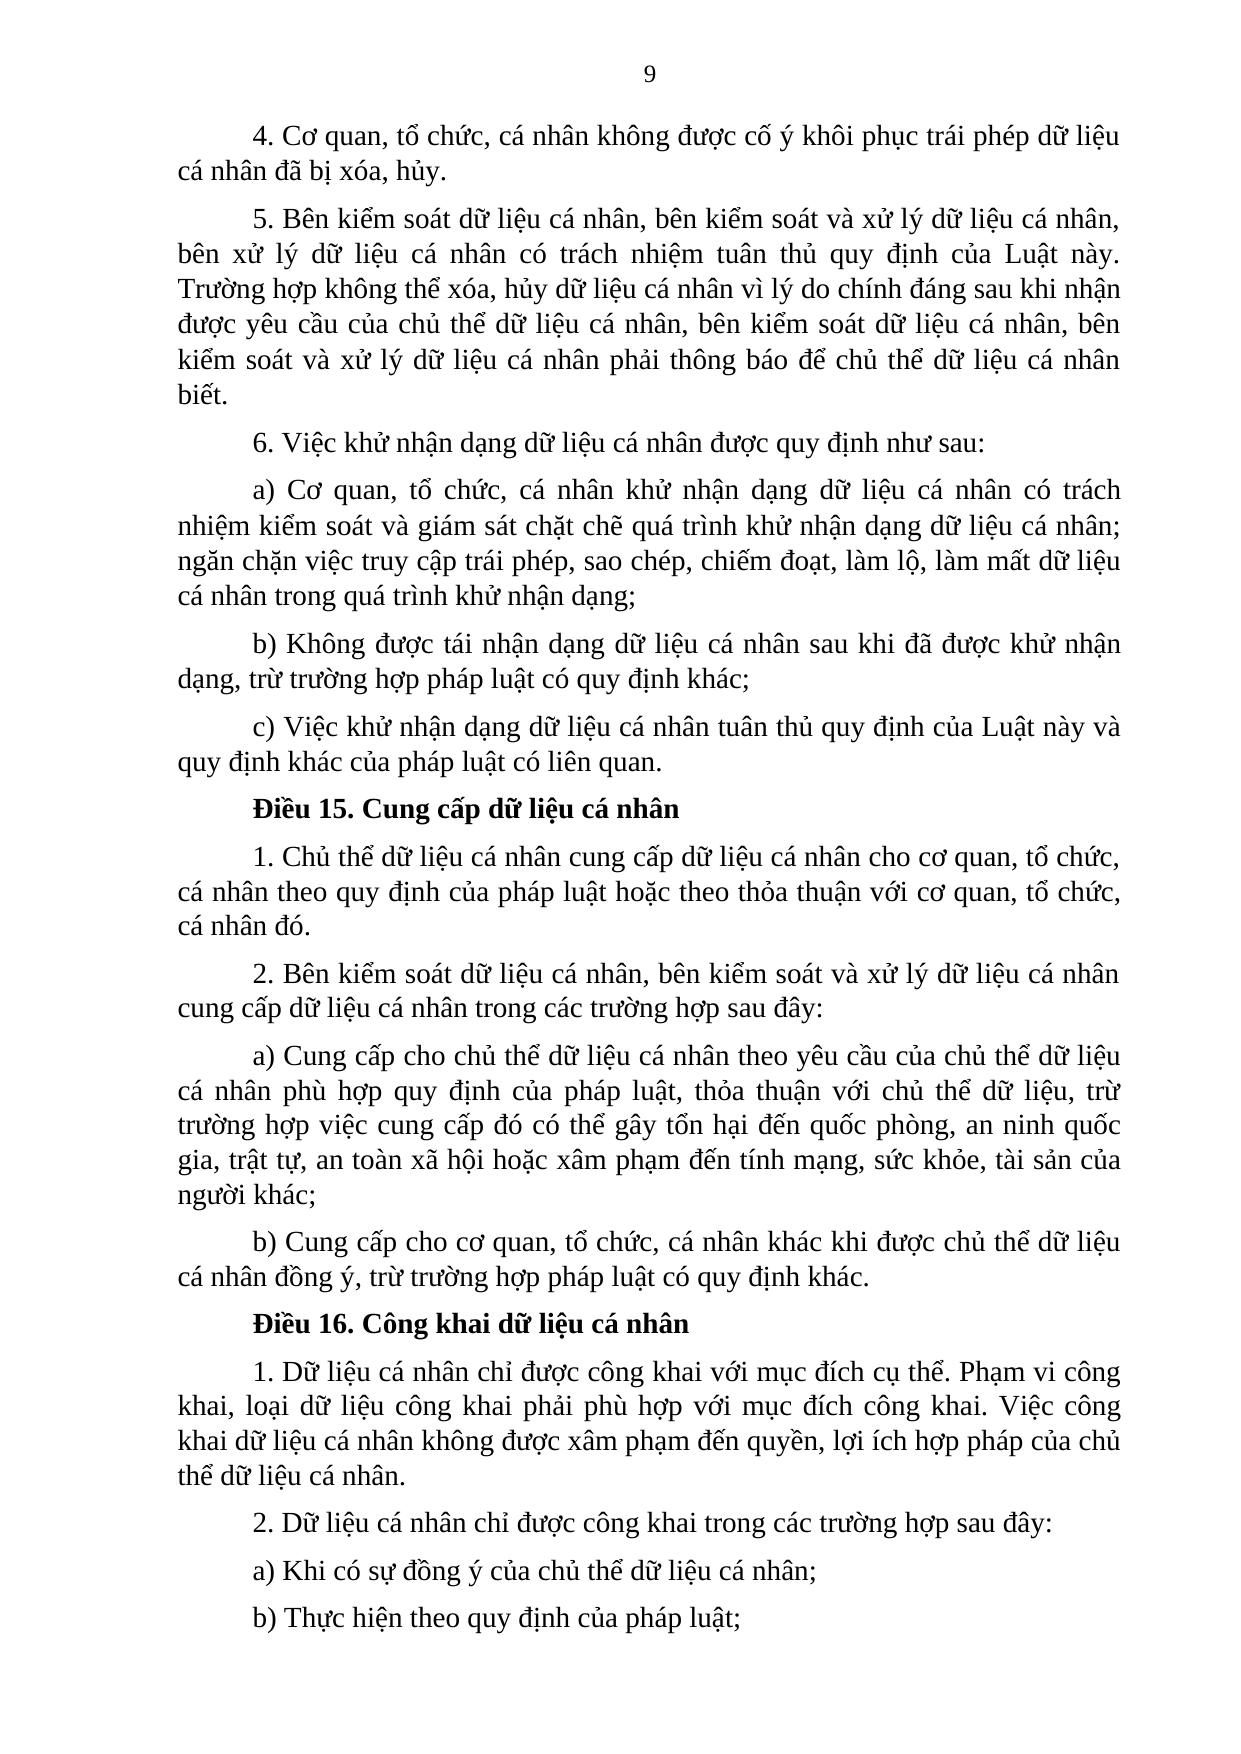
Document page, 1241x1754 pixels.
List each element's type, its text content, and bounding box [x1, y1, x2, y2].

text b) Cung cấp cho cơ quan, tổ chức, cá nhân khác khi được chủ thể dữ liệu cá nhân đồng ý, trừ trường hợp pháp luật có quy định khác. [177, 1224, 1122, 1293]
text a) Khi có sự đồng ý của chủ thể dữ liệu cá nhân; [177, 1553, 1122, 1586]
subtitle Điều 16. Công khai dữ liệu cá nhân [177, 1306, 1122, 1340]
text a) Cung cấp cho chủ thể dữ liệu cá nhân theo yêu cầu của chủ thể dữ liệu cá nhân phù hợp quy định của pháp luật, thỏa thuận với chủ thể dữ liệu, trừ trường hợp việc cung cấp đó có thể gây tổn hại đến quốc phòng, an ninh quốc gia, trật tự, an toàn xã hội hoặc xâm phạm đến tính mạng, sức khỏe, tài sản của người khác; [177, 1038, 1122, 1211]
text b) Thực hiện theo quy định của pháp luật; [177, 1600, 1122, 1633]
text 6. Việc khử nhận dạng dữ liệu cá nhân được quy định như sau: [177, 425, 1122, 458]
text 2. Bên kiểm soát dữ liệu cá nhân, bên kiểm soát và xử lý dữ liệu cá nhân cung cấp dữ liệu cá nhân trong các trường hợp sau đây: [177, 956, 1122, 1024]
text 1. Chủ thể dữ liệu cá nhân cung cấp dữ liệu cá nhân cho cơ quan, tổ chức, cá nhân theo quy định của pháp luật hoặc theo thỏa thuận với cơ quan, tổ chức, cá nhân đó. [177, 839, 1122, 942]
text 1. Dữ liệu cá nhân chỉ được công khai với mục đích cụ thể. Phạm vi công khai, loại dữ liệu công khai phải phù hợp với mục đích công khai. Việc công khai dữ liệu cá nhân không được xâm phạm đến quyền, lợi ích hợp pháp của chủ thể dữ liệu cá nhân. [177, 1354, 1122, 1492]
text 4. Cơ quan, tổ chức, cá nhân không được cố ý khôi phục trái phép dữ liệu cá nhân đã bị xóa, hủy. [177, 118, 1122, 187]
text a) Cơ quan, tổ chức, cá nhân khử nhận dạng dữ liệu cá nhân có trách nhiệm kiểm soát và giám sát chặt chẽ quá trình khử nhận dạng dữ liệu cá nhân; ngăn chặn việc truy cập trái phép, sao chép, chiếm đoạt, làm lộ, làm mất dữ liệu cá nhân trong quá trình khử nhận dạng; [177, 472, 1122, 612]
text 2. Dữ liệu cá nhân chỉ được công khai trong các trường hợp sau đây: [177, 1505, 1122, 1539]
subtitle Điều 15. Cung cấp dữ liệu cá nhân [177, 792, 1122, 825]
text b) Không được tái nhận dạng dữ liệu cá nhân sau khi đã được khử nhận dạng, trừ trường hợp pháp luật có quy định khác; [177, 626, 1122, 694]
text c) Việc khử nhận dạng dữ liệu cá nhân tuân thủ quy định của Luật này và quy định khác của pháp luật có liên quan. [177, 709, 1122, 777]
text 5. Bên kiểm soát dữ liệu cá nhân, bên kiểm soát và xử lý dữ liệu cá nhân, bên xử lý dữ liệu cá nhân có trách nhiệm tuân thủ quy định của Luật này. Trường hợp không thể xóa, hủy dữ liệu cá nhân vì lý do chính đáng sau khi nhận được yêu cầu của chủ thể dữ liệu cá nhân, bên kiểm soát dữ liệu cá nhân, bên kiểm soát và xử lý dữ liệu cá nhân phải thông báo để chủ thể dữ liệu cá nhân biết. [177, 201, 1122, 411]
